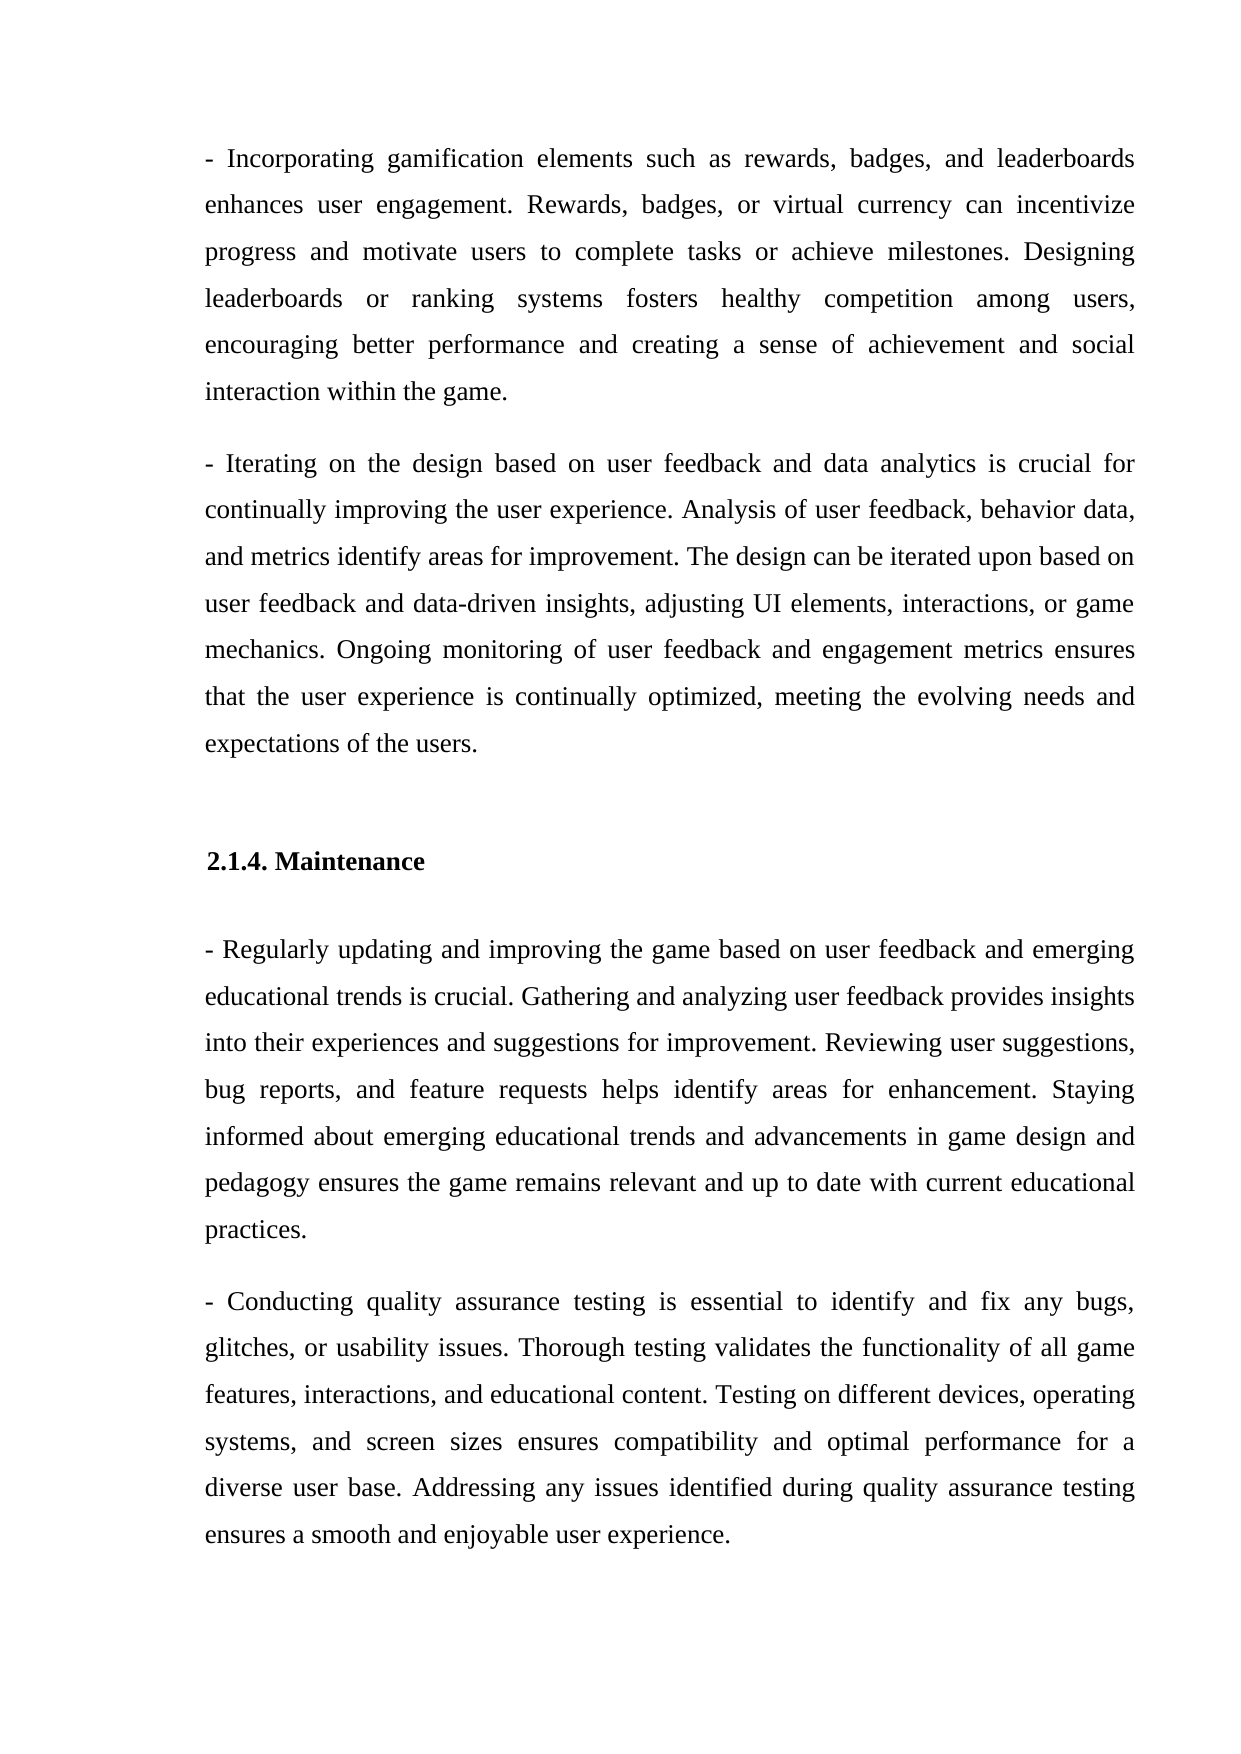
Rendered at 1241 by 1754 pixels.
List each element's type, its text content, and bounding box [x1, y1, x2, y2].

subtitle Maintenance [207, 845, 1136, 876]
text - Regularly updating and improving the game based on user feedback and emerging educational trends is crucial. Gathering and analyzing user feedback provides insights into their experiences and suggestions for improvement. Reviewing user suggestions, bug reports, and feature requests helps identify areas for enhancement. Staying informed about emerging educational trends and advancements in game design and pedagogy ensures the game remains relevant and up to date with current educational practices. [204, 933, 1136, 1244]
text - Incorporating gamification elements such as rewards, badges, and leaderboards enhances user engagement. Rewards, badges, or virtual currency can incentivize progress and motivate users to complete tasks or achieve milestones. Designing leaderboards or ranking systems fosters healthy competition among users, encouraging better performance and creating a sense of achievement and social interaction within the game. [204, 142, 1136, 406]
text - Iterating on the design based on user feedback and data analytics is crucial for continually improving the user experience. Analysis of user feedback, behavior data, and metrics identify areas for improvement. The design can be iterated upon based on user feedback and data-driven insights, adjusting UI elements, interactions, or game mechanics. Ongoing monitoring of user feedback and engagement metrics ensures that the user experience is continually optimized, meeting the evolving needs and expectations of the users. [204, 447, 1136, 758]
text - Conducting quality assurance testing is essential to identify and fix any bugs, glitches, or usability issues. Thorough testing validates the functionality of all game features, interactions, and educational content. Testing on different devices, operating systems, and screen sizes ensures compatibility and optimal performance for a diverse user base. Addressing any issues identified during quality assurance testing ensures a smooth and enjoyable user experience. [204, 1285, 1136, 1549]
